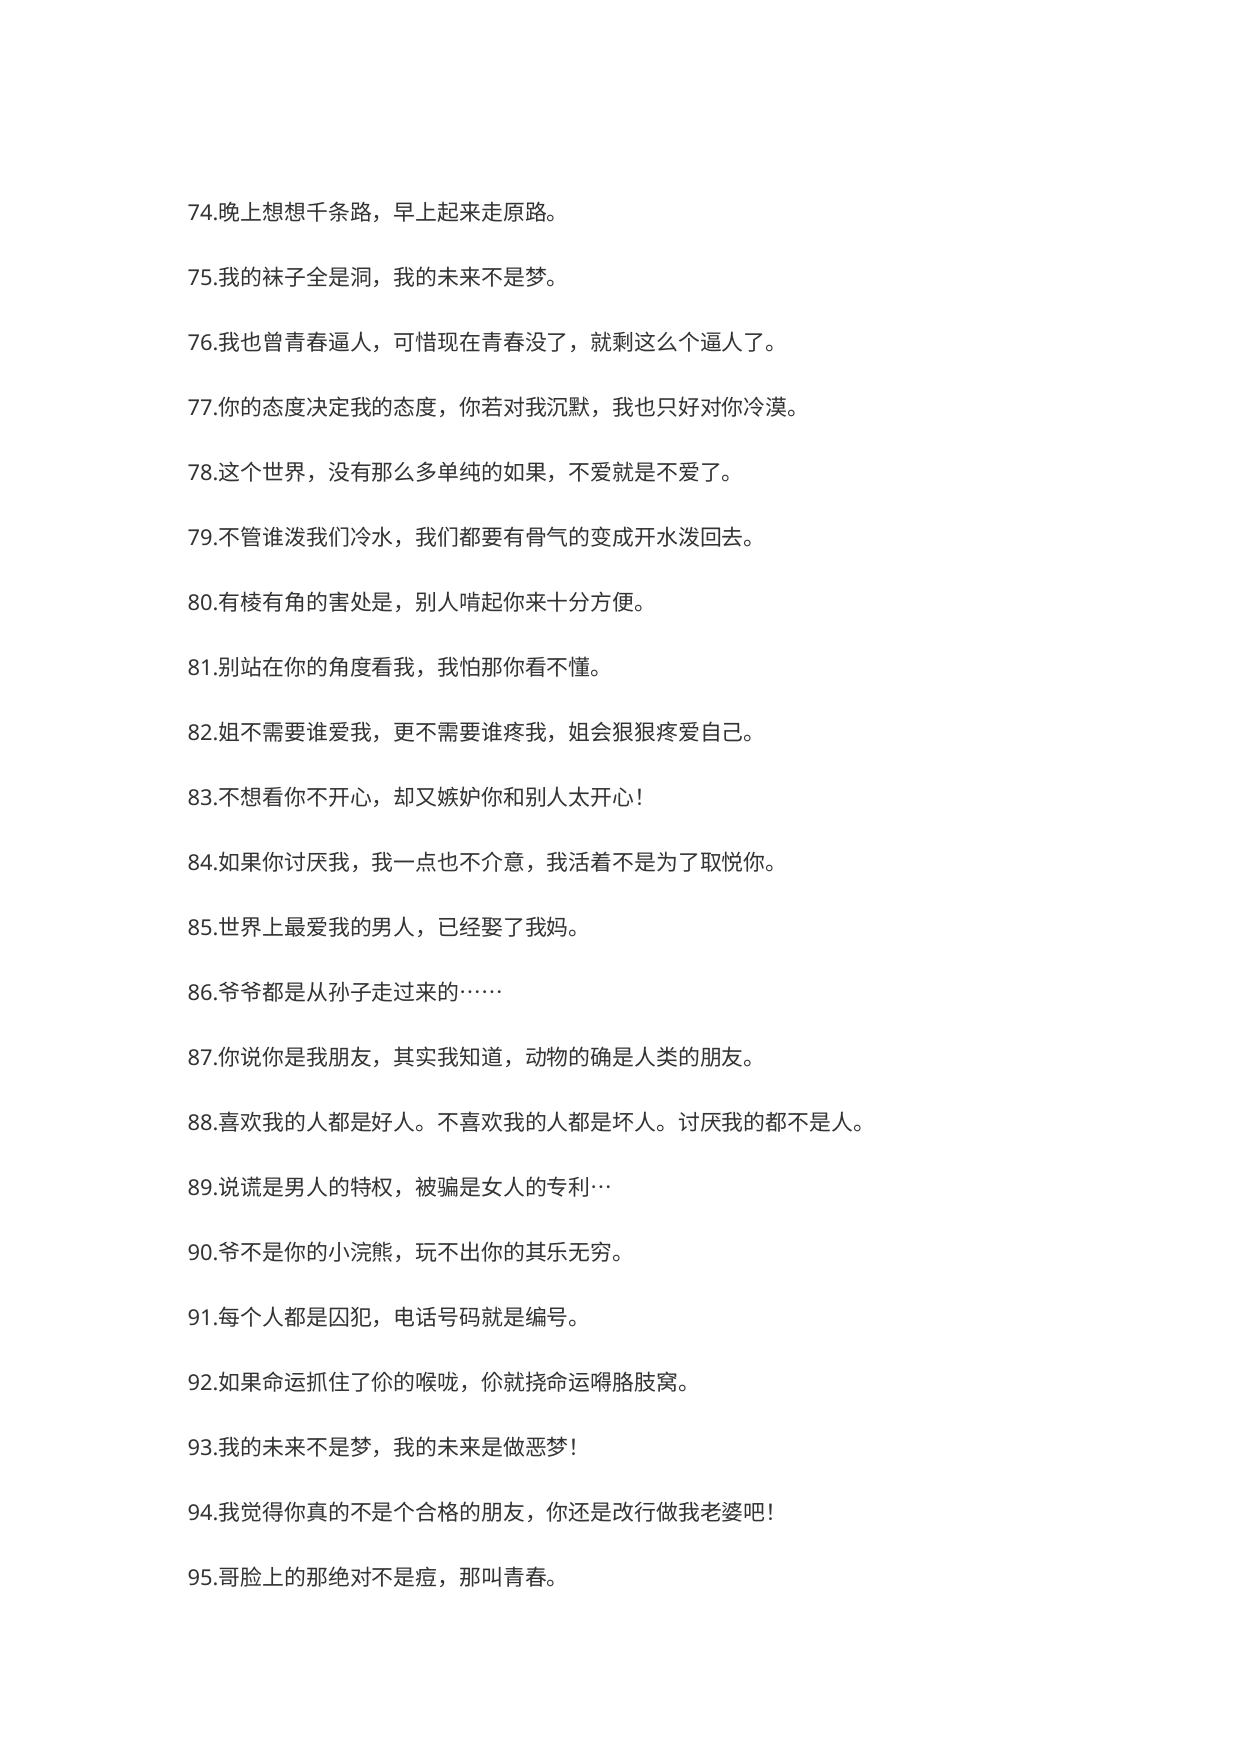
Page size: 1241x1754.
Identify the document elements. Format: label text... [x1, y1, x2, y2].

text 76.我也曾青春逼人，可惜现在青春没了，就剩这么个逼人了。 [187, 324, 1053, 357]
text 81.别站在你的角度看我，我怕那你看不懂。 [187, 649, 1053, 682]
text 83.不想看你不开心，却又嫉妒你和别人太开心！ [187, 779, 1053, 812]
text 87.你说你是我朋友，其实我知道，动物的确是人类的朋友。 [187, 1039, 1053, 1072]
text 82.姐不需要谁爱我，更不需要谁疼我，姐会狠狠疼爱自己。 [187, 714, 1053, 747]
text 86.爷爷都是从孙子走过来的…… [187, 974, 1053, 1007]
text 80.有棱有角的害处是，别人啃起你来十分方便。 [187, 584, 1053, 617]
text 94.我觉得你真的不是个合格的朋友，你还是改行做我老婆吧！ [187, 1494, 1053, 1527]
text 74.晚上想想千条路，早上起来走原路。 [187, 194, 1053, 227]
text 89.说谎是男人的特权，被骗是女人的专利… [187, 1169, 1053, 1202]
text 93.我的未来不是梦，我的未来是做恶梦！ [187, 1429, 1053, 1462]
text 85.世界上最爱我的男人，已经娶了我妈。 [187, 909, 1053, 942]
text 84.如果你讨厌我，我一点也不介意，我活着不是为了取悦你。 [187, 844, 1053, 877]
text 95.哥脸上的那绝对不是痘，那叫青春。 [187, 1559, 1053, 1592]
text 91.每个人都是囚犯，电话号码就是编号。 [187, 1299, 1053, 1332]
text 79.不管谁泼我们冷水，我们都要有骨气的变成开水泼回去。 [187, 519, 1053, 552]
text 90.爷不是你的小浣熊，玩不出你的其乐无穷。 [187, 1234, 1053, 1267]
text 77.你的态度决定我的态度，你若对我沉默，我也只好对你冷漠。 [187, 389, 1053, 422]
text 92.如果命运抓住了伱的喉咙，伱就挠命运嘚胳肢窝。 [187, 1364, 1053, 1397]
text 88.喜欢我的人都是好人。不喜欢我的人都是坏人。讨厌我的都不是人。 [187, 1104, 1053, 1137]
text 75.我的袜子全是洞，我的未来不是梦。 [187, 259, 1053, 292]
text 78.这个世界，没有那么多单纯的如果，不爱就是不爱了。 [187, 454, 1053, 487]
